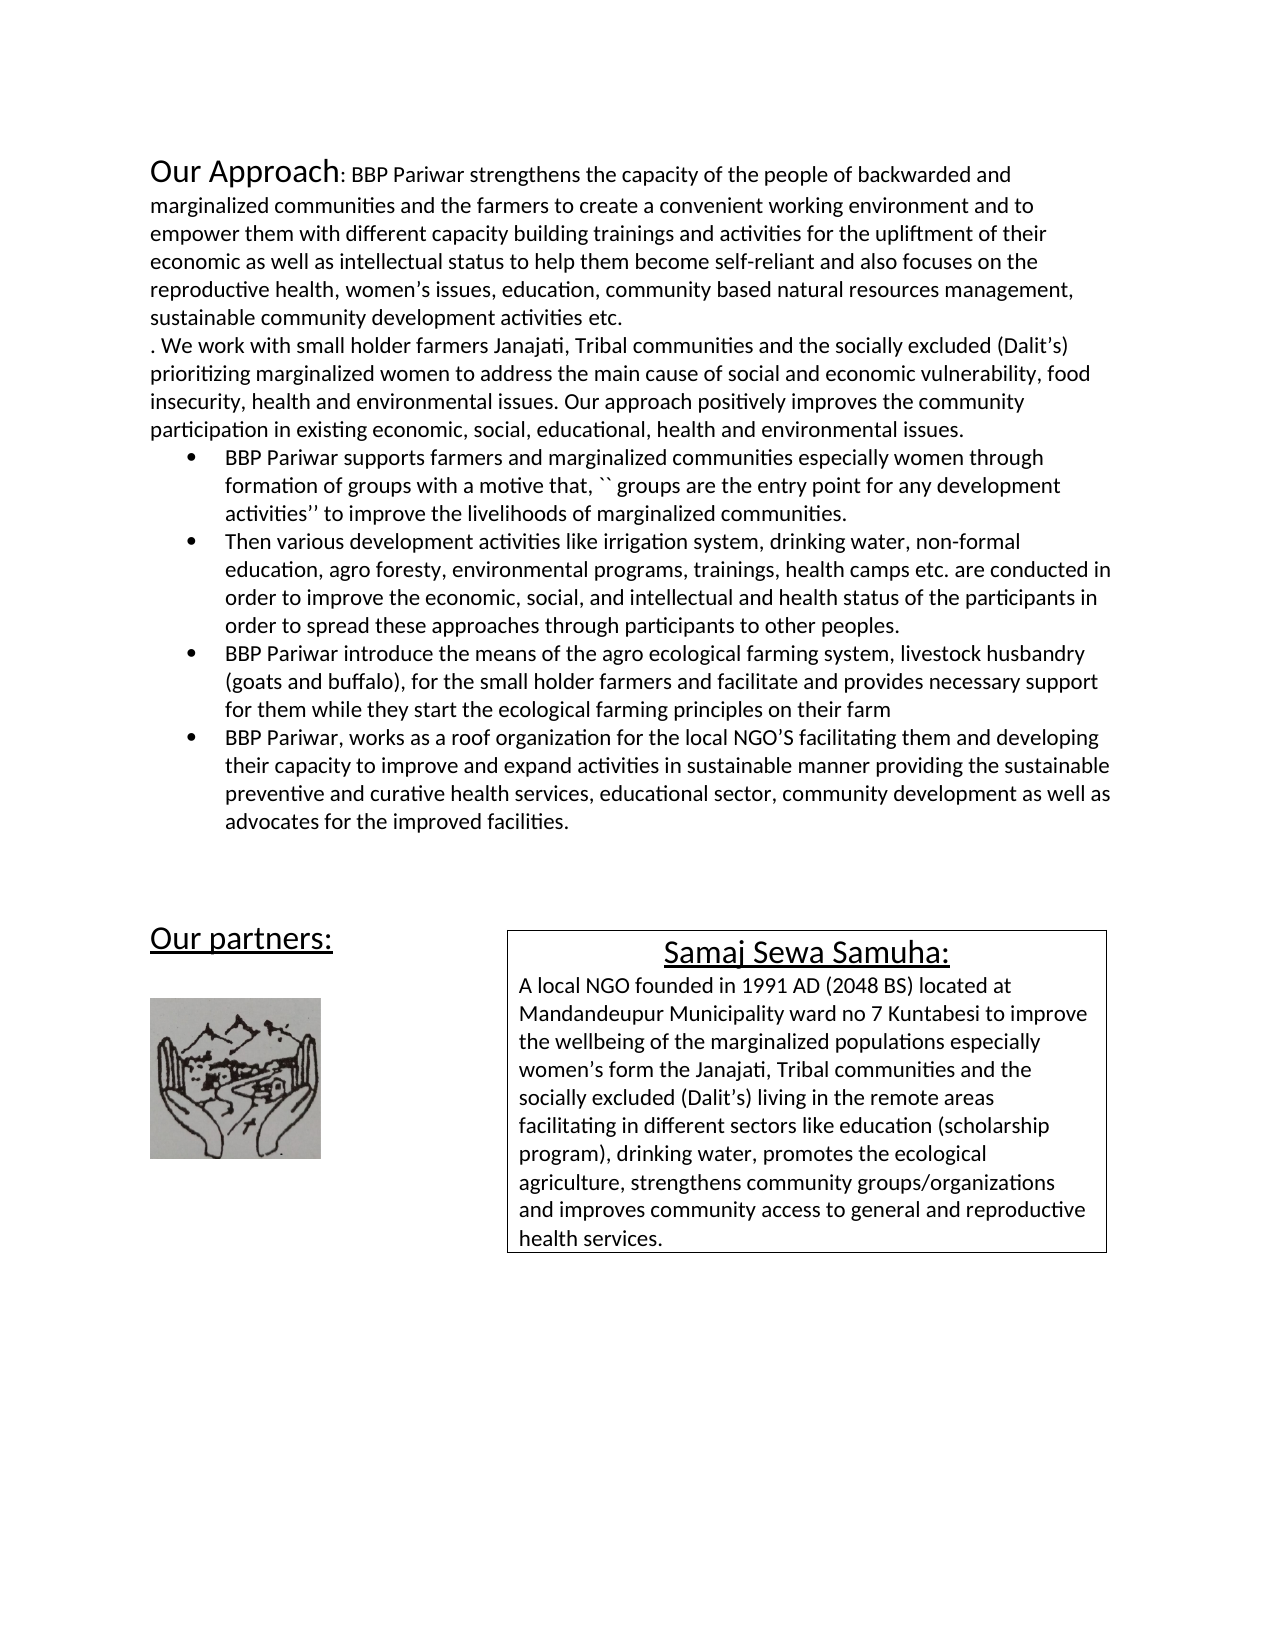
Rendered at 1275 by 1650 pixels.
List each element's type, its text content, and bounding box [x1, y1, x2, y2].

list BBP Pariwar supports farmers and marginalized communities especially women through formation of groups with a motive that, `` groups are the entry point for any development activities’’ to improve the livelihoods of marginalized communities. [187, 443, 1125, 527]
text Our Approach: BBP Pariwar strengthens the capacity of the people of backwarded and marginalized communities and the farmers to create a convenient working environment and to empower them with different capacity building trainings and activities for the upliftment of their economic as well as intellectual status to help them become self-reliant and also focuses on the reproductive health, women’s issues, education, community based natural resources management, sustainable community development activities etc. [150, 150, 1125, 331]
text . We work with small holder farmers Janajati, Tribal communities and the socially excluded (Dalit’s) prioritizing marginalized women to address the main cause of social and economic vulnerability, food insecurity, health and environmental issues. Our approach positively improves the community participation in existing economic, social, educational, health and environmental issues. [150, 331, 1125, 443]
list BBP Pariwar, works as a roof organization for the local NGO’S facilitating them and developing their capacity to improve and expand activities in sustainable manner providing the sustainable preventive and curative health services, educational sector, community development as well as advocates for the improved facilities. [187, 723, 1125, 835]
text Our partners: [150, 917, 1125, 957]
picture [150, 998, 322, 1159]
table_header Samaj Sewa Samuha: A local NGO founded in 1991 AD (2048 BS) located at Mandandeupur Municipality ward no 7 Kuntabesi to improve the wellbeing of the marginalized populations especially women’s form the Janajati, Tribal communities and the socially excluded (Dalit’s) living in the remote areas facilitating in different sectors like education (scholarship program), drinking water, promotes the ecological agriculture, strengthens community groups/organizations and improves community access to general and reproductive health services. [508, 931, 1106, 1252]
list Then various development activities like irrigation system, drinking water, non-formal education, agro foresty, environmental programs, trainings, health camps etc. are conducted in order to improve the economic, social, and intellectual and health status of the participants in order to spread these approaches through participants to other peoples. [187, 527, 1125, 639]
list BBP Pariwar introduce the means of the agro ecological farming system, livestock husbandry (goats and buffalo), for the small holder farmers and facilitate and provides necessary support for them while they start the ecological farming principles on their farm [187, 639, 1125, 723]
